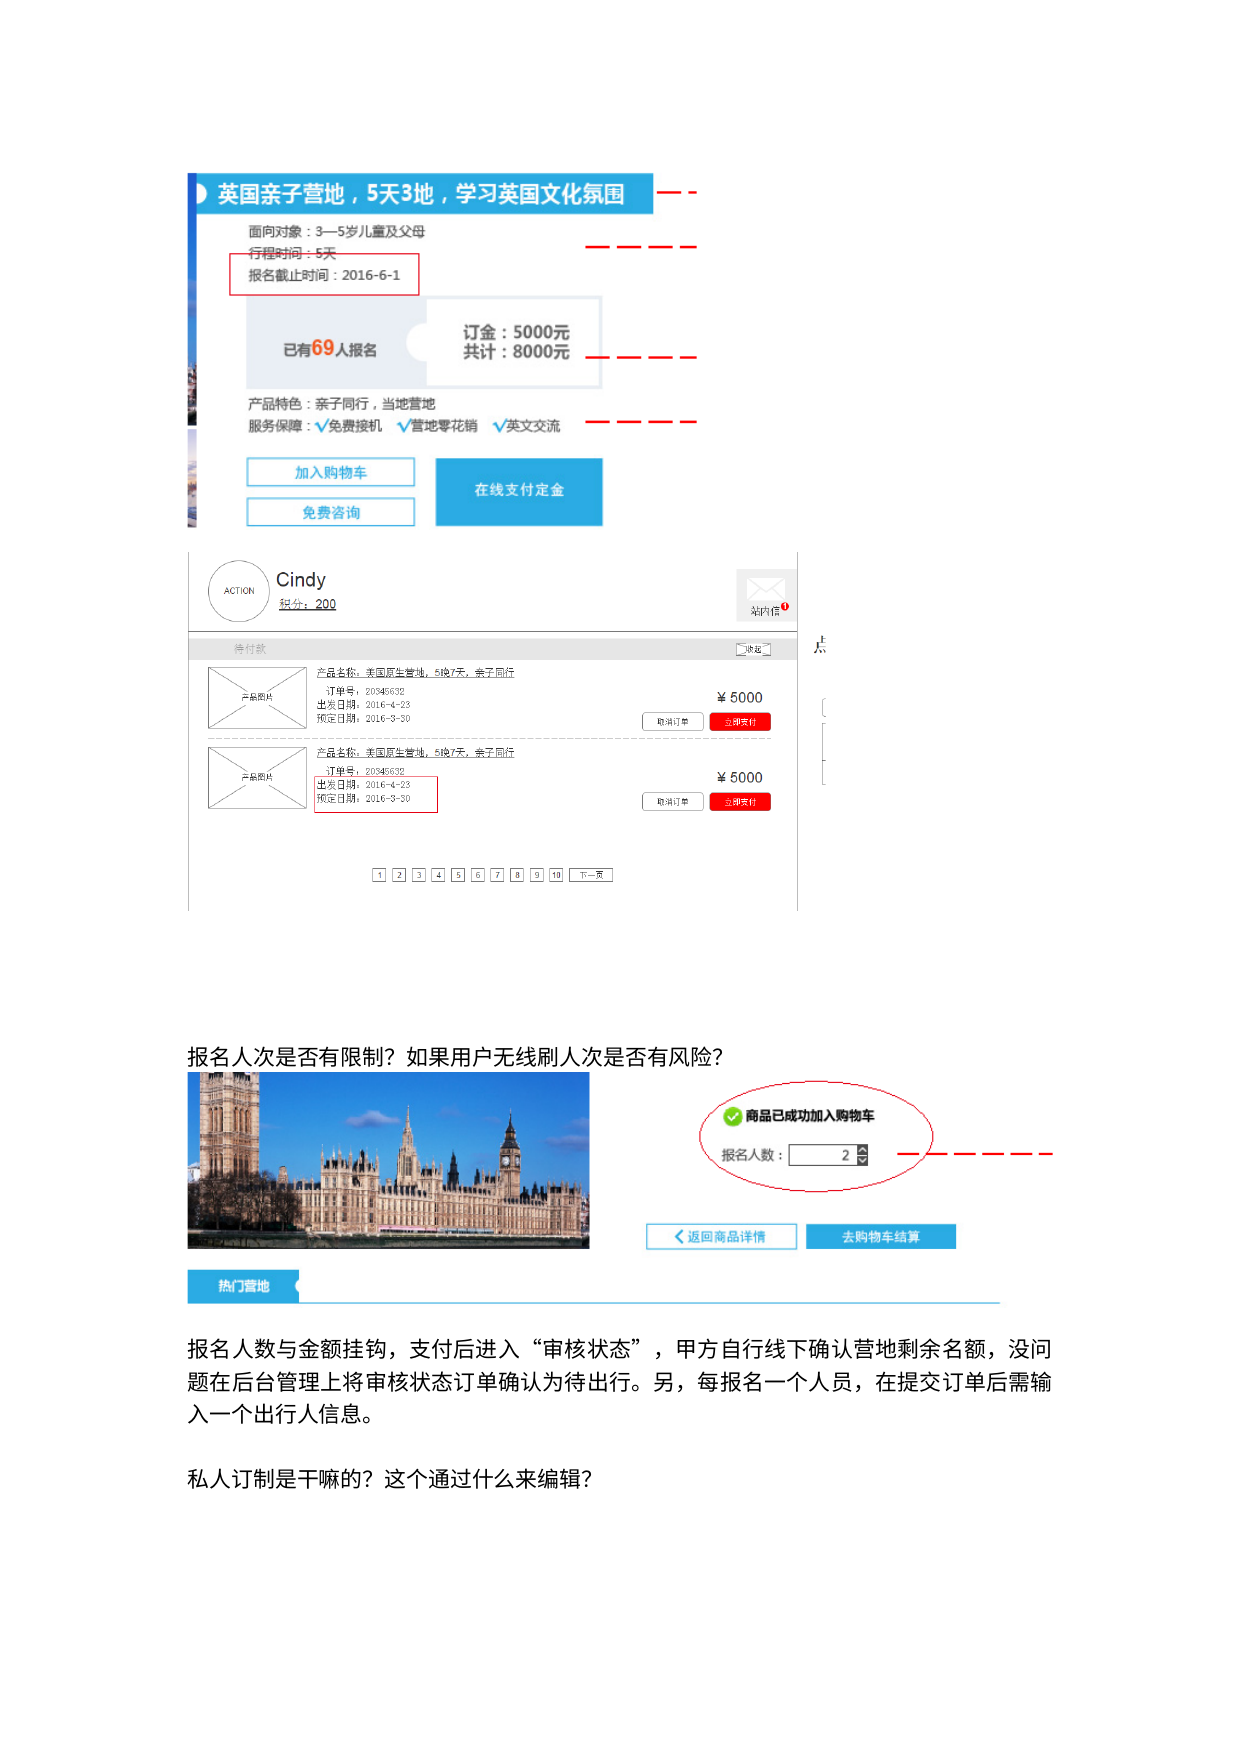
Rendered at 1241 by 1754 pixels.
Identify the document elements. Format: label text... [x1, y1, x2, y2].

picture [187, 162, 697, 530]
text 报名人次是否有限制？如果用户无线刷人次是否有风险？ [187, 1039, 1053, 1072]
picture [187, 552, 826, 911]
text 私人订制是干嘛的？这个通过什么来编辑？ [187, 1462, 1053, 1494]
picture [187, 1072, 1053, 1308]
text 报名人数与金额挂钩，支付后进入“审核状态”，甲方自行线下确认营地剩余名额，没问题在后台管理上将审核状态订单确认为待出行。另，每报名一个人员，在提交订单后需输入一个出行人信息。 [187, 1332, 1053, 1429]
